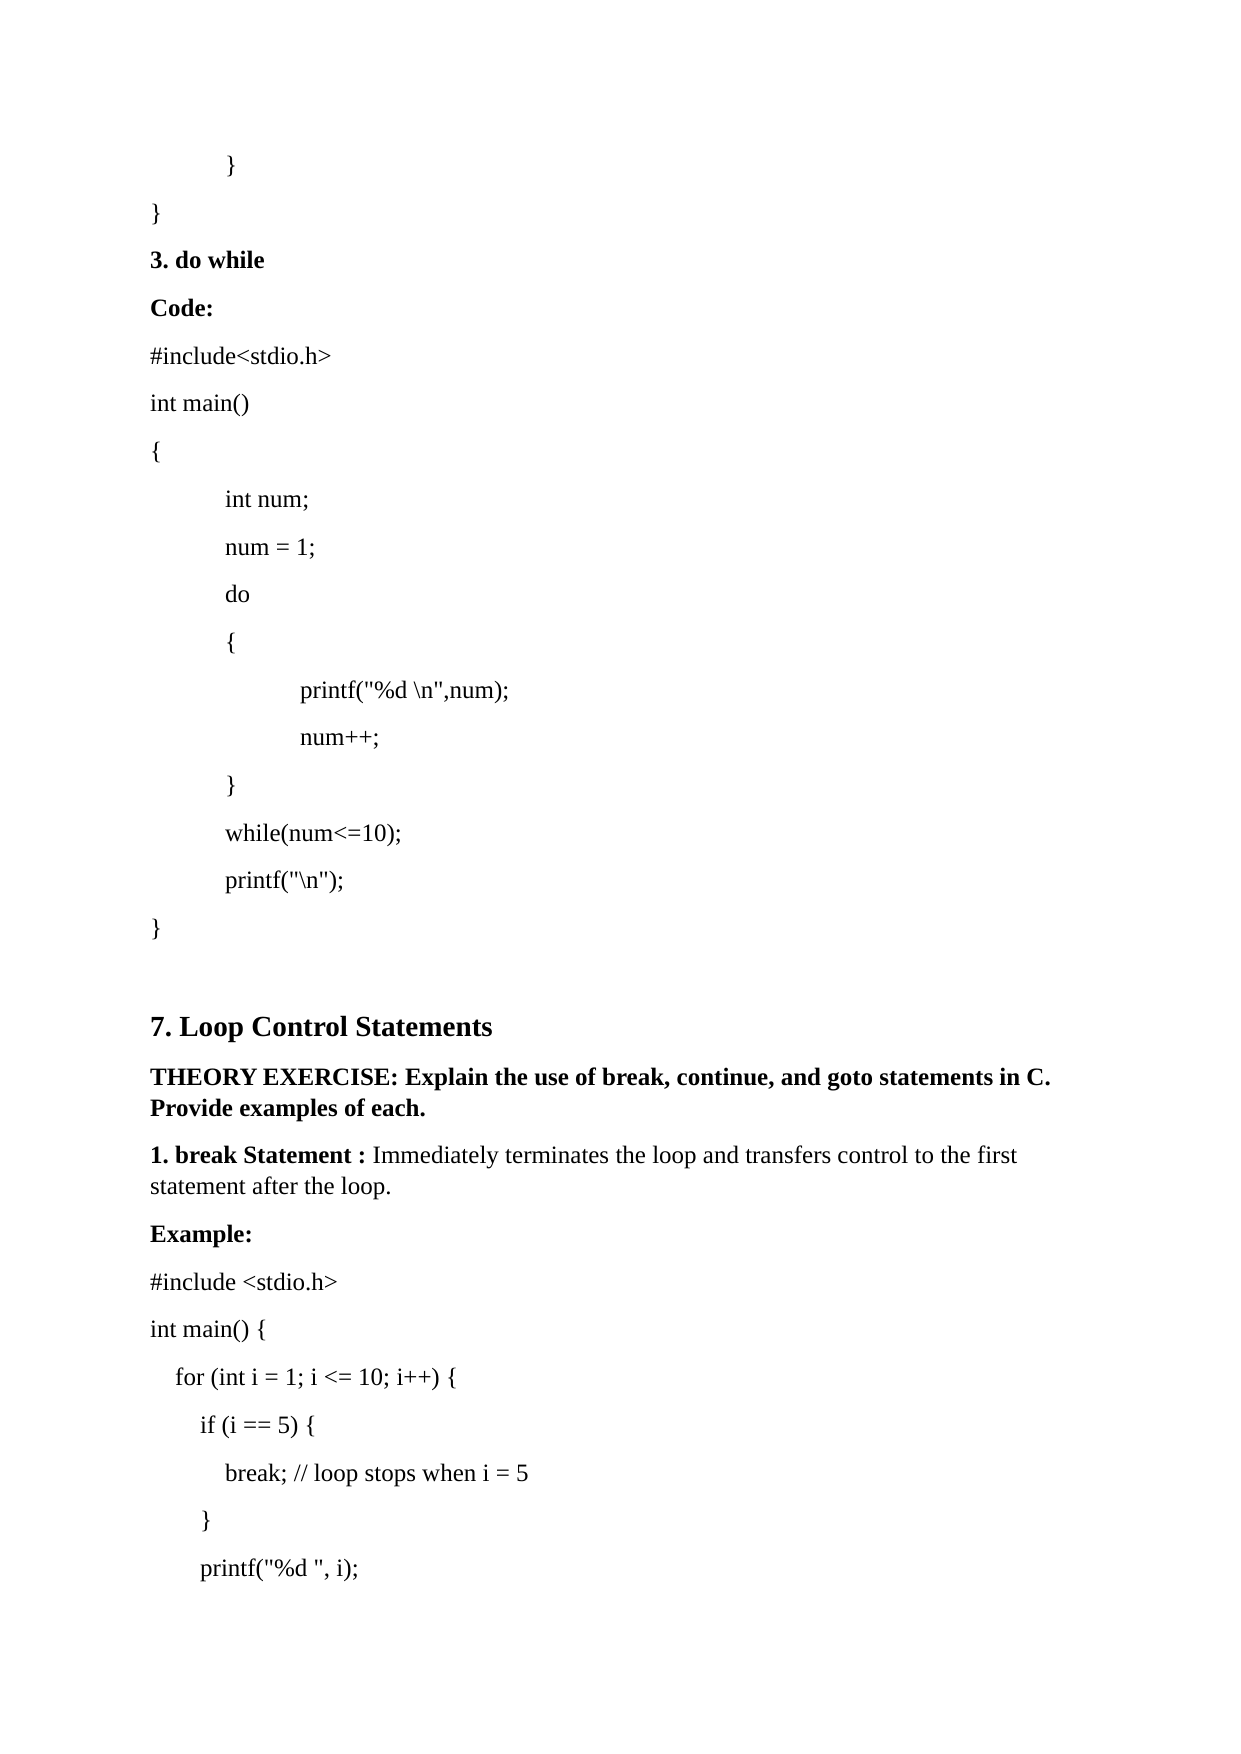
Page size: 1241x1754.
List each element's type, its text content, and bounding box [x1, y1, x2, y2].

text THEORY EXERCISE: Explain the use of break, continue, and goto statements in C. Provide examples of each. [150, 1062, 1090, 1121]
text } [150, 198, 1090, 226]
text } [150, 150, 1090, 179]
text printf("\n"); [150, 866, 1090, 894]
text #include<stdio.h> [150, 341, 1090, 369]
text 3. do while [150, 245, 1090, 274]
text { [150, 436, 1090, 465]
text do [150, 579, 1090, 608]
text } [150, 913, 1090, 942]
text #include <stdio.h> [150, 1267, 1090, 1296]
text } [150, 1505, 1090, 1534]
text if (i == 5) { [150, 1410, 1090, 1439]
text 7. Loop Control Statements [150, 1009, 1090, 1042]
text 1. break Statement : Immediately terminates the loop and transfers control to the first statement after the loop. [150, 1140, 1090, 1200]
text num++; [150, 722, 1090, 751]
text printf("%d ", i); [150, 1553, 1090, 1582]
text Example: [150, 1219, 1090, 1248]
text int main() [150, 388, 1090, 417]
text int num; [150, 484, 1090, 513]
text for (int i = 1; i <= 10; i++) { [150, 1362, 1090, 1391]
text while(num<=10); [150, 818, 1090, 847]
text Code: [150, 293, 1090, 322]
text num = 1; [150, 532, 1090, 560]
text { [150, 627, 1090, 656]
text int main() { [150, 1314, 1090, 1343]
text printf("%d \n",num); [150, 675, 1090, 703]
text break; // loop stops when i = 5 [150, 1458, 1090, 1486]
text } [150, 770, 1090, 799]
